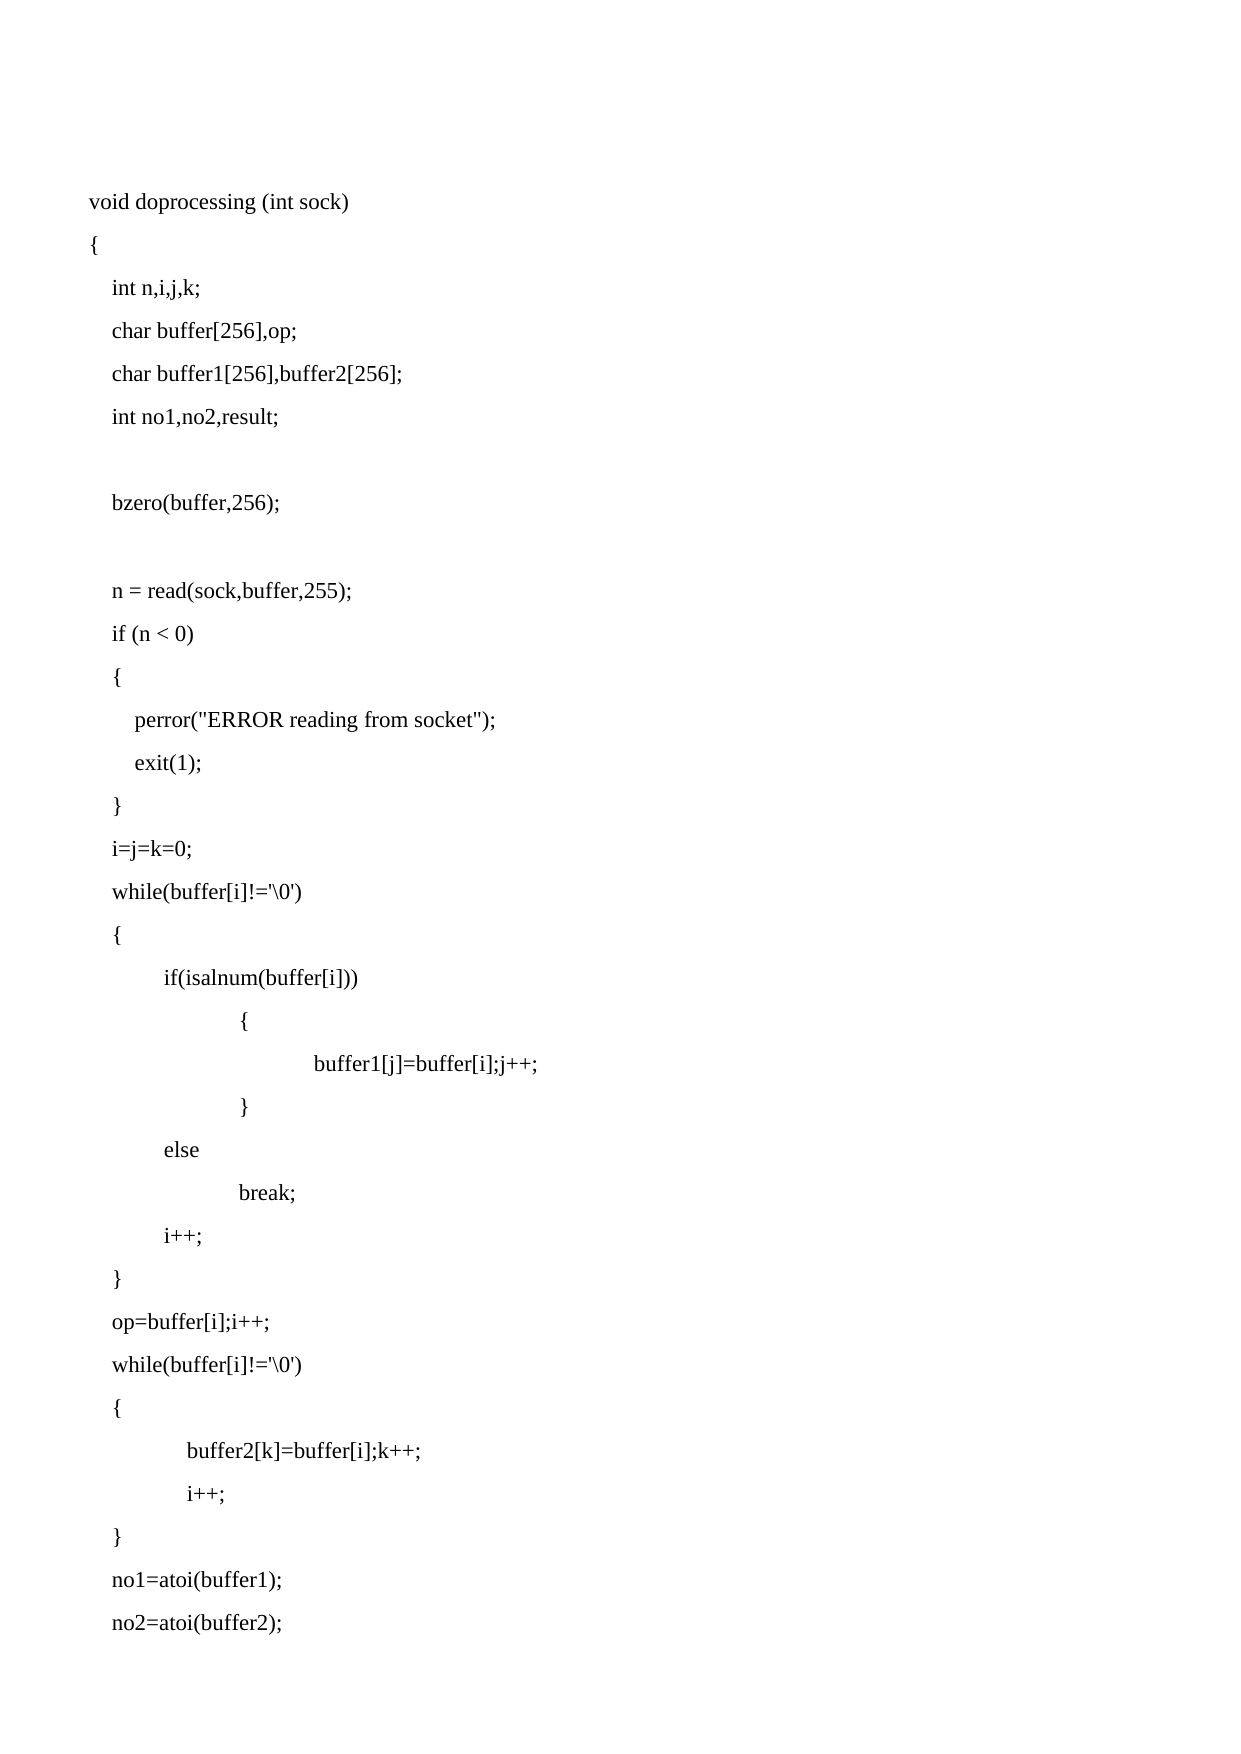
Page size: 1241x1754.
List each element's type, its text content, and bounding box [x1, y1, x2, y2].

text buffer1[j]=buffer[i];j++; [89, 1050, 1137, 1077]
text { [89, 1007, 1137, 1033]
text { [89, 921, 1137, 947]
text if (n < 0) [89, 620, 1137, 646]
text i++; [89, 1480, 1137, 1507]
text char buffer1[256],buffer2[256]; [89, 360, 1137, 387]
text { [89, 1394, 1137, 1421]
text { [89, 231, 1137, 257]
text { [89, 663, 1137, 689]
text i=j=k=0; [89, 835, 1137, 861]
text void doprocessing (int sock) [89, 188, 1137, 214]
text buffer2[k]=buffer[i];k++; [89, 1437, 1137, 1464]
text n = read(sock,buffer,255); [89, 577, 1137, 603]
text i++; [89, 1222, 1137, 1249]
text no2=atoi(buffer2); [89, 1609, 1137, 1636]
text while(buffer[i]!='\0') [89, 1351, 1137, 1378]
text char buffer[256],op; [89, 317, 1137, 343]
text } [89, 792, 1137, 818]
text bzero(buffer,256); [89, 489, 1137, 516]
text op=buffer[i];i++; [89, 1308, 1137, 1335]
text break; [89, 1179, 1137, 1206]
text } [89, 1093, 1137, 1119]
text int no1,no2,result; [89, 403, 1137, 429]
text perror("ERROR reading from socket"); [89, 706, 1137, 732]
text exit(1); [89, 749, 1137, 775]
text else [89, 1136, 1137, 1163]
text no1=atoi(buffer1); [89, 1566, 1137, 1593]
text while(buffer[i]!='\0') [89, 878, 1137, 904]
text } [89, 1523, 1137, 1550]
text if(isalnum(buffer[i])) [89, 964, 1137, 991]
text int n,i,j,k; [89, 274, 1137, 301]
text } [89, 1265, 1137, 1292]
